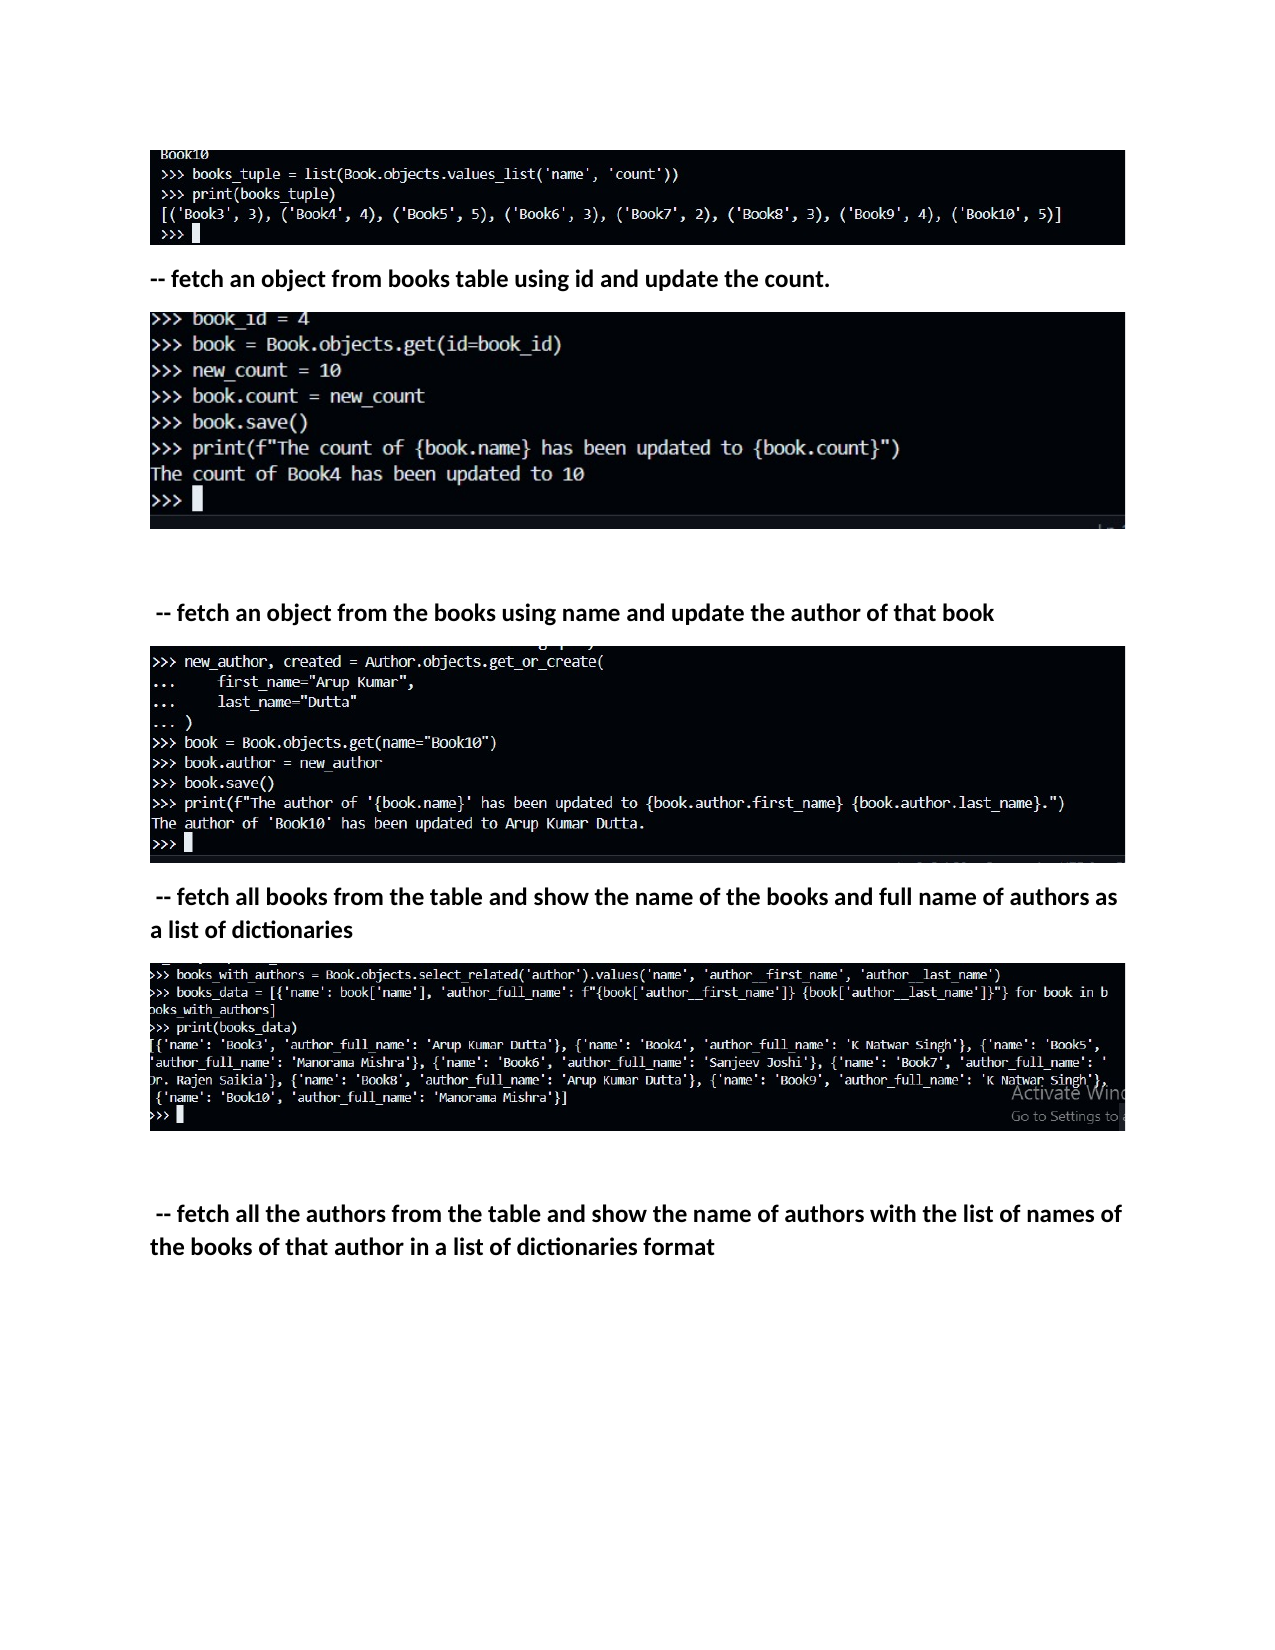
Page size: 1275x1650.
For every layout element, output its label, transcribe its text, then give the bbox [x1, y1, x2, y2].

text -- fetch an object from the books using name and update the author of that book [150, 597, 1125, 627]
text -- fetch all the authors from the table and show the name of authors with the list of names of the books of that author in a list of dictionaries format [150, 1198, 1125, 1262]
picture [150, 963, 1125, 1131]
picture [150, 312, 1125, 529]
picture [150, 646, 1125, 863]
picture [150, 150, 1125, 245]
text -- fetch all books from the table and show the name of the books and full name of authors as a list of dictionaries [150, 881, 1125, 944]
text -- fetch an object from books table using id and update the count. [150, 263, 1125, 294]
